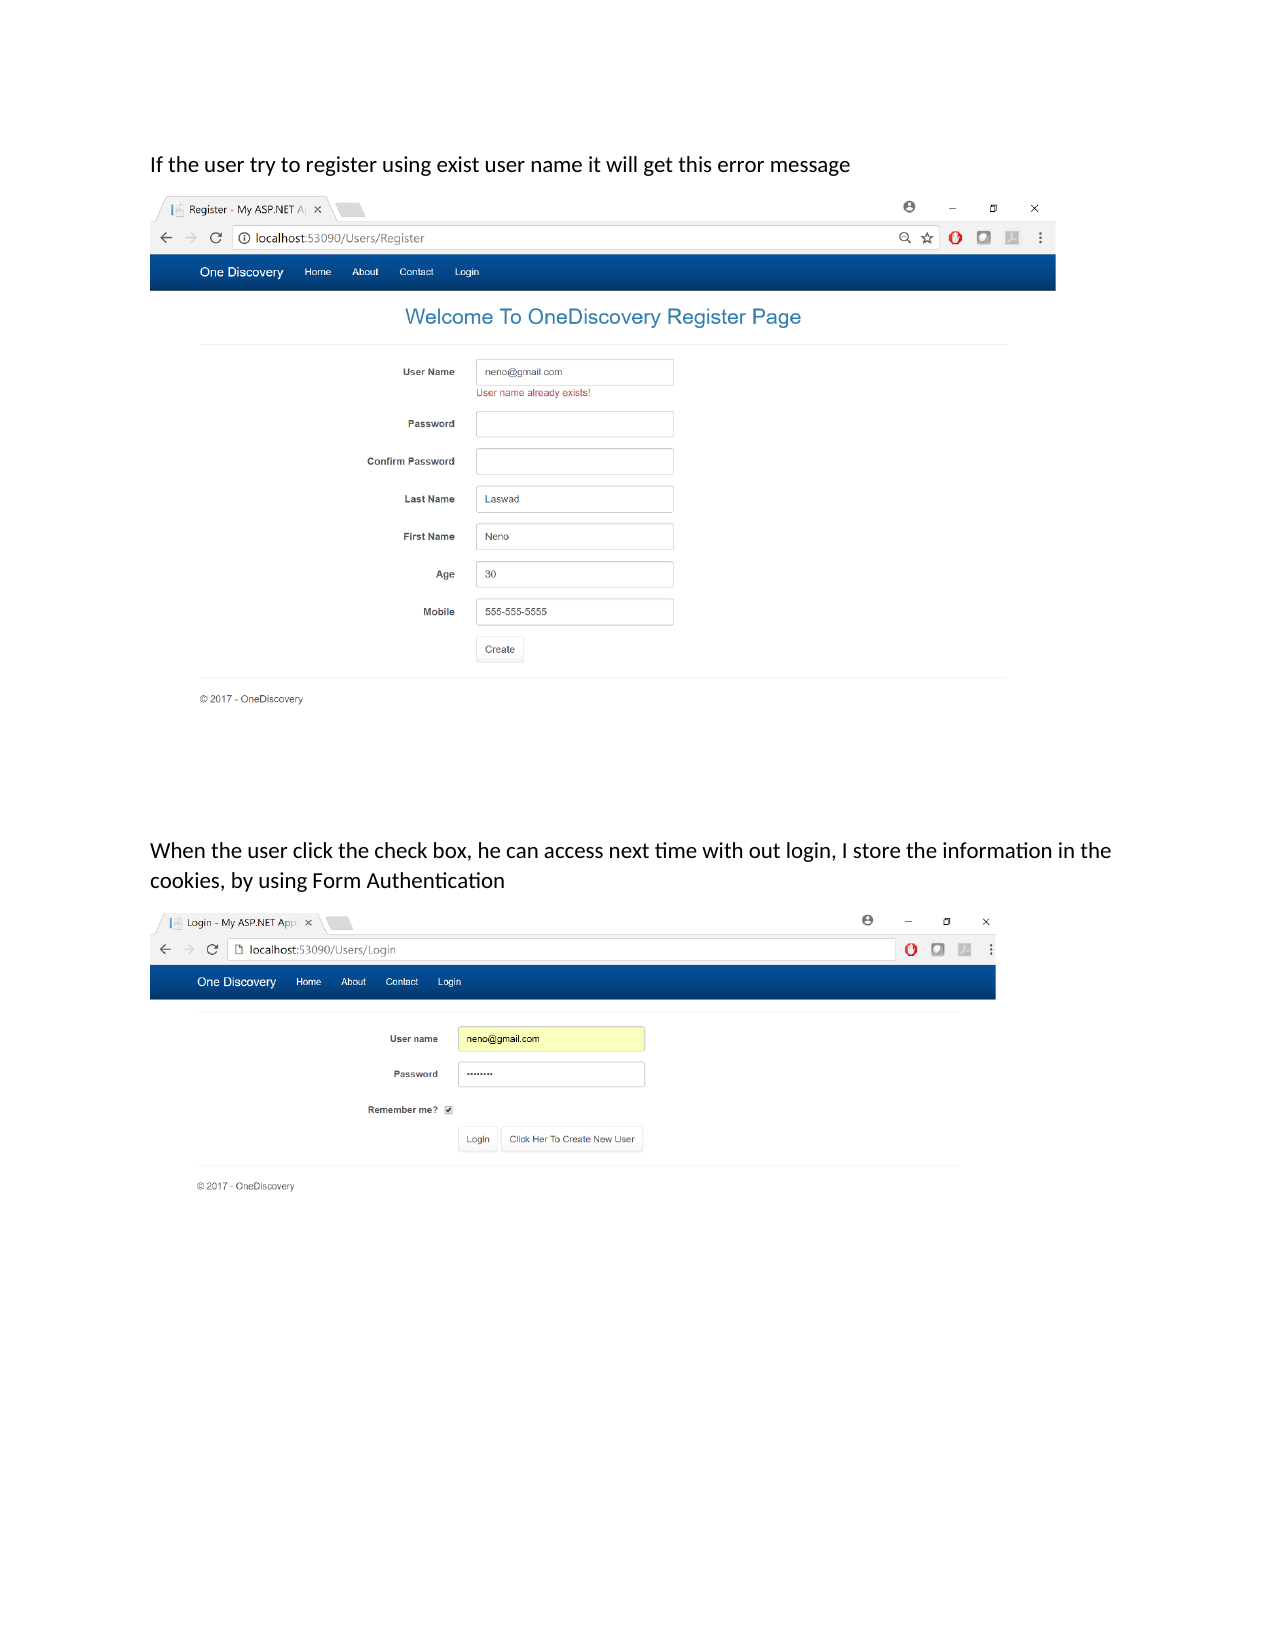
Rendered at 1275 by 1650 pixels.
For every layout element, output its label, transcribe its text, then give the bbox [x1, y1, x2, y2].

picture [150, 196, 1056, 724]
text When the user click the check box, he can access next time with out login, I store the information in the cookies, by using Form Authentication [150, 836, 1125, 894]
text If the user try to register using exist user name it will get this error message [150, 150, 1125, 178]
picture [150, 913, 996, 1409]
